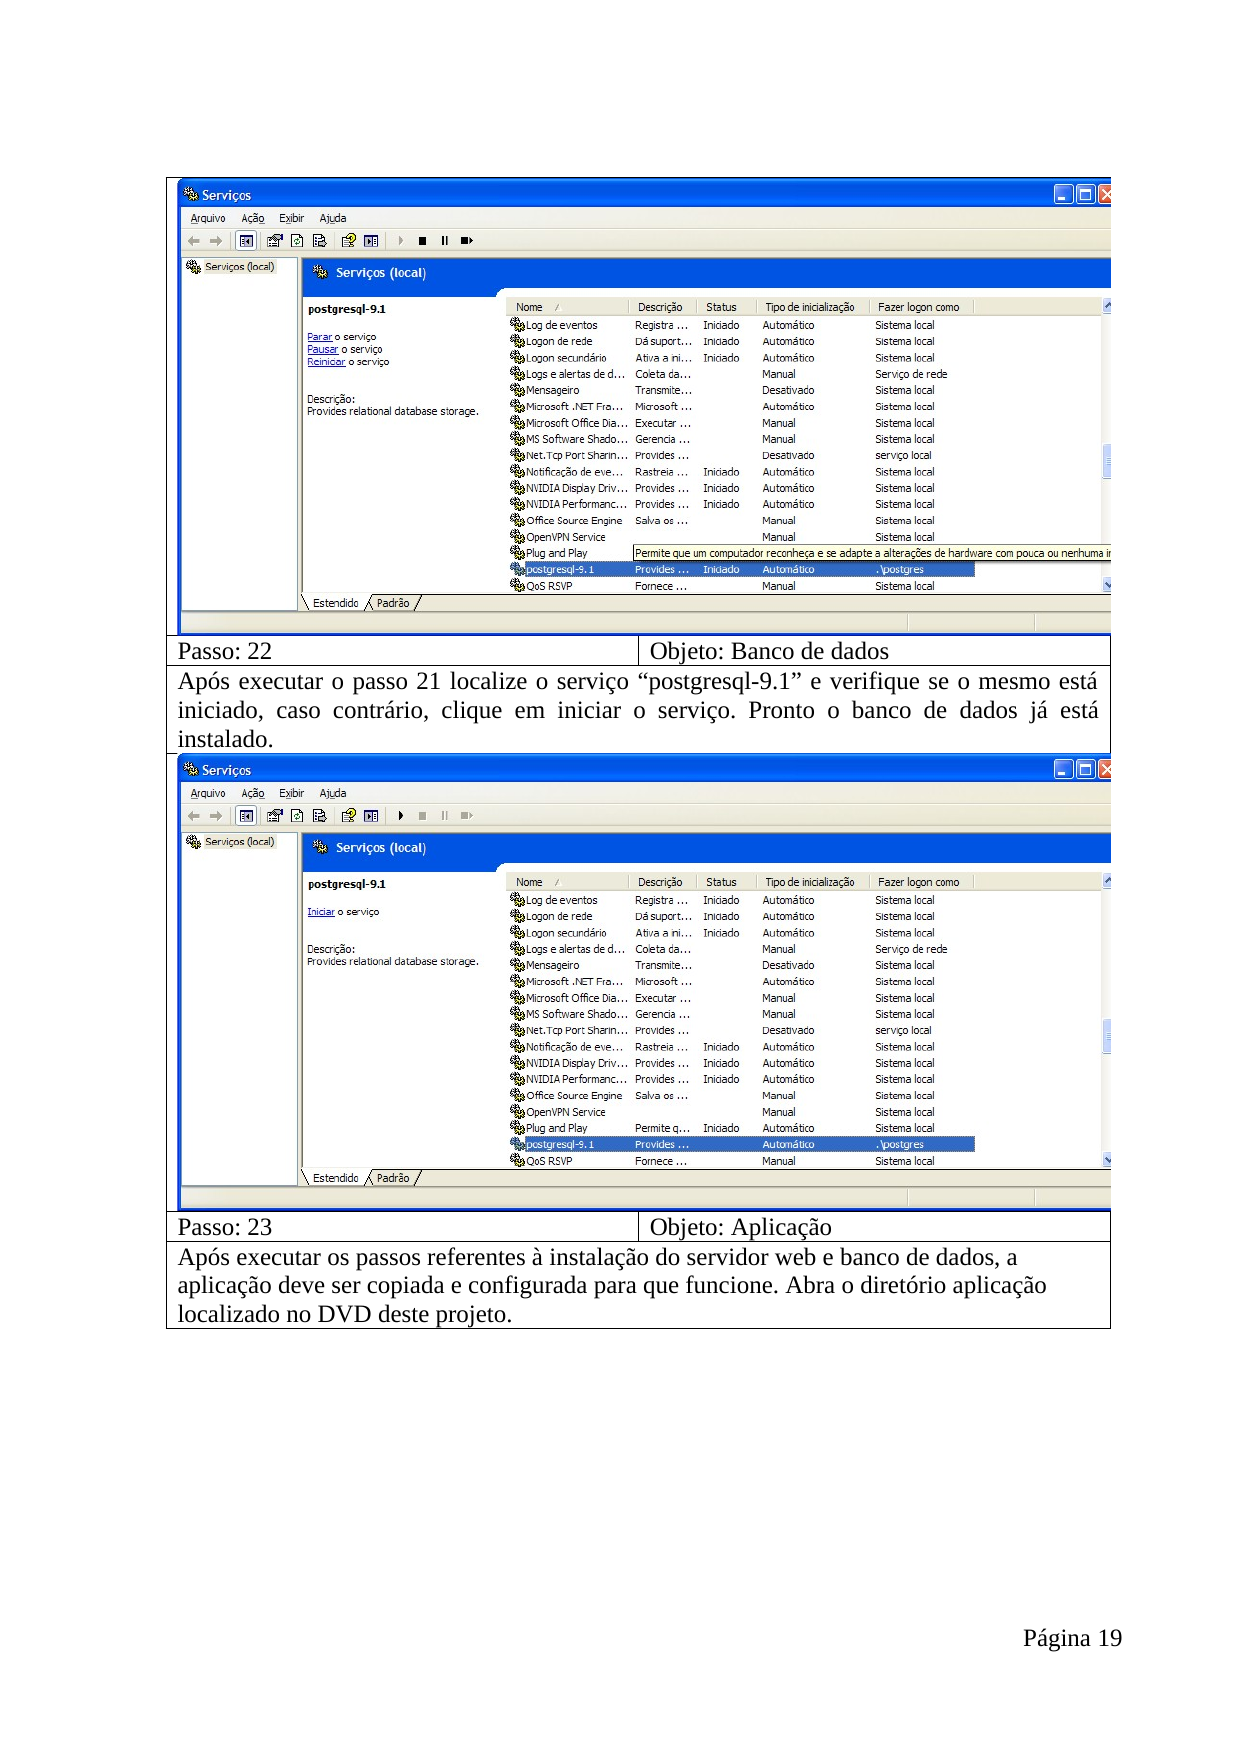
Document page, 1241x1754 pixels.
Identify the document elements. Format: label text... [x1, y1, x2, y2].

table_cell Após executar os passos referentes à instalação do servidor web e banco de dados, a aplicação deve ser copiada e configurada para que funcione. Abra o diretório aplicação localizado no DVD deste projeto. [167, 1242, 1110, 1328]
table_cell Objeto: Aplicação [639, 1212, 1110, 1241]
table_cell Passo: 23 [167, 1212, 638, 1241]
table_cell Passo: 22 [167, 636, 638, 665]
table_cell [167, 754, 177, 1211]
table_cell Objeto: Banco de dados [639, 636, 1110, 665]
table_cell Após executar o passo 21 localize o serviço “postgresql-9.1” e verifique se o mesmo está iniciado, caso contrário, clique em iniciar o serviço. Pronto o banco de dados já está instalado. [167, 666, 1110, 752]
table_cell [167, 178, 177, 635]
picture [177, 178, 1111, 636]
picture [177, 753, 1111, 1211]
